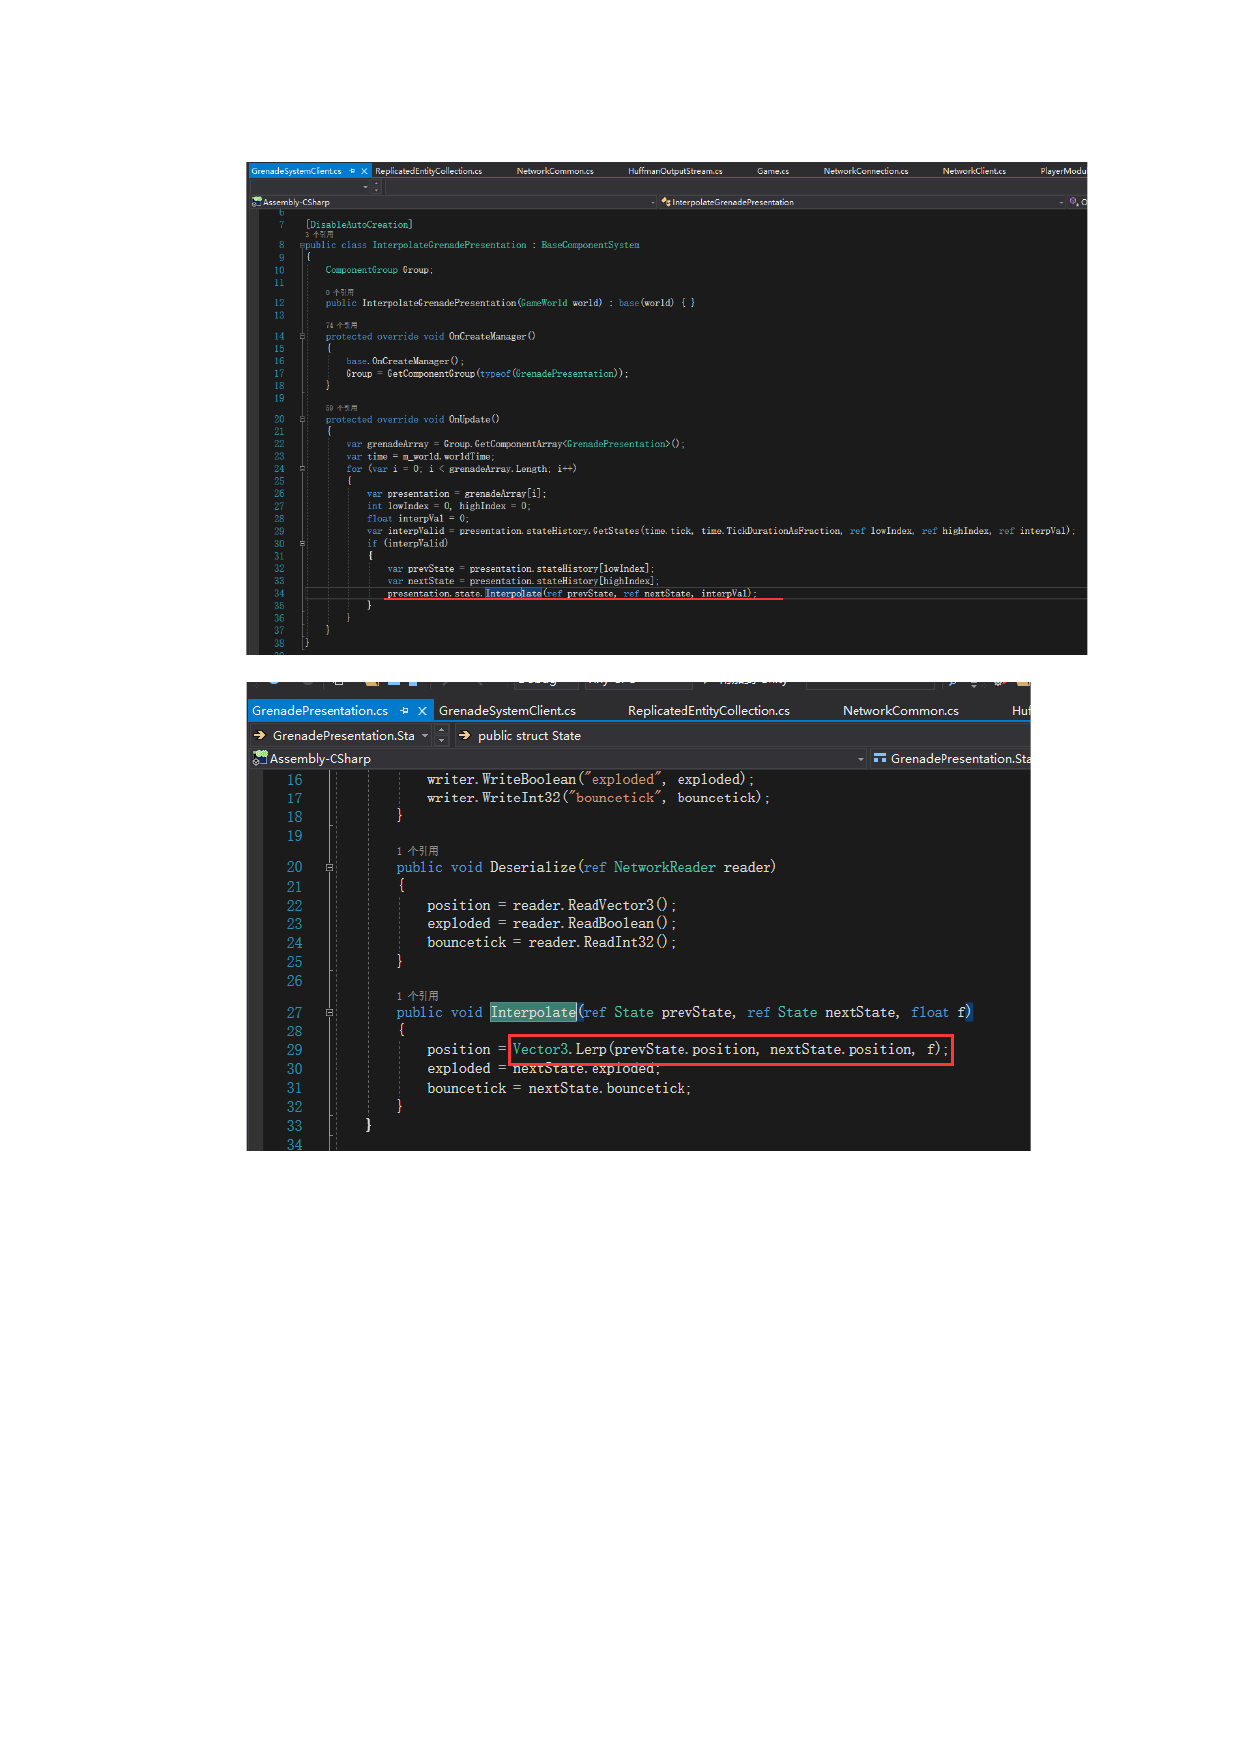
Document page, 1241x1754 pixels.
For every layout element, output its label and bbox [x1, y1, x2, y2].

picture [246, 682, 1031, 1151]
picture [246, 162, 1088, 655]
